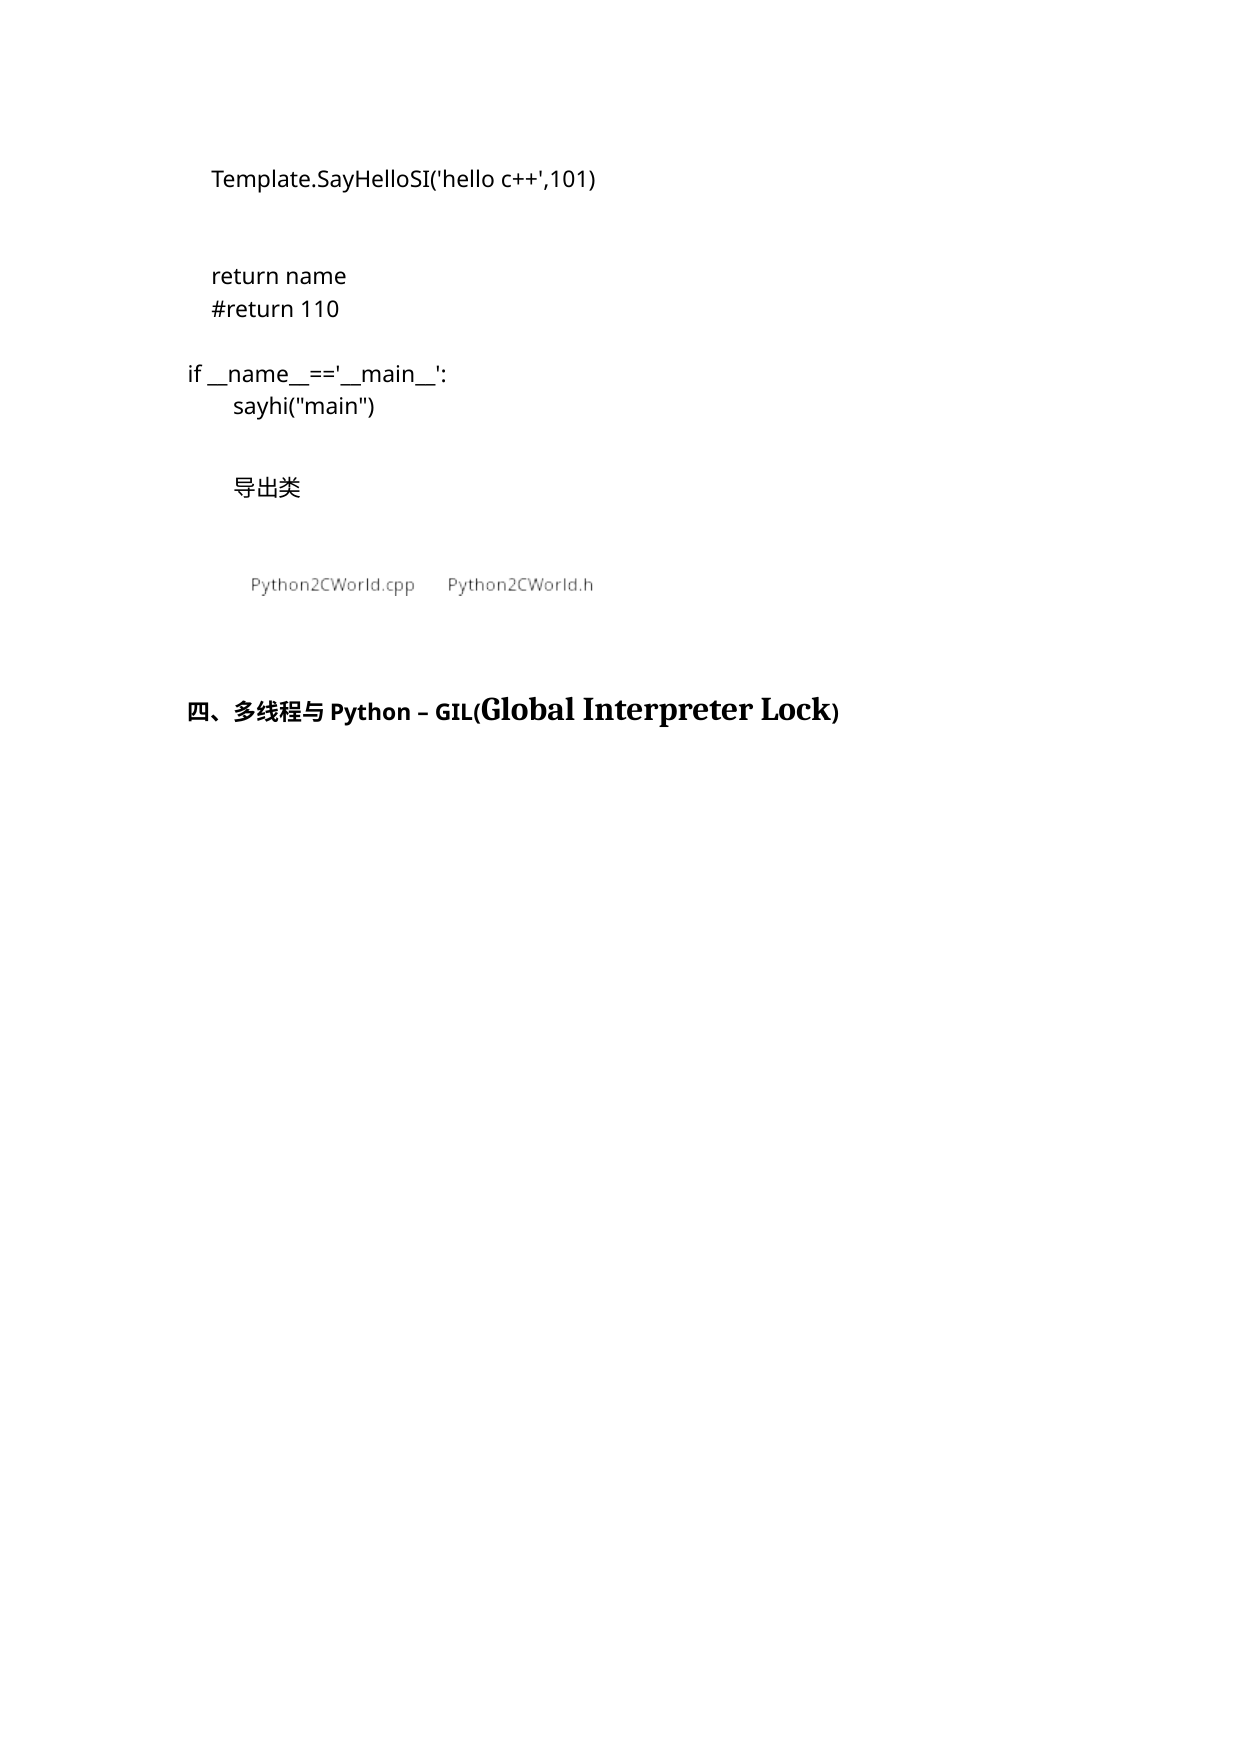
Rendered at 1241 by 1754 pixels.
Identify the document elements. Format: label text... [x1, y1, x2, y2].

text sayhi("main") [187, 389, 1053, 422]
text if __name__=='__main__': [187, 357, 1053, 389]
text 导出类 [187, 454, 1053, 519]
text Template.SayHelloSI('hello c++',101) [187, 162, 1053, 194]
subtitle 四、多线程与Python – GIL(Global Interpreter Lock) [187, 677, 1053, 742]
text return name [187, 259, 1053, 292]
text #return 110 [187, 292, 1053, 324]
